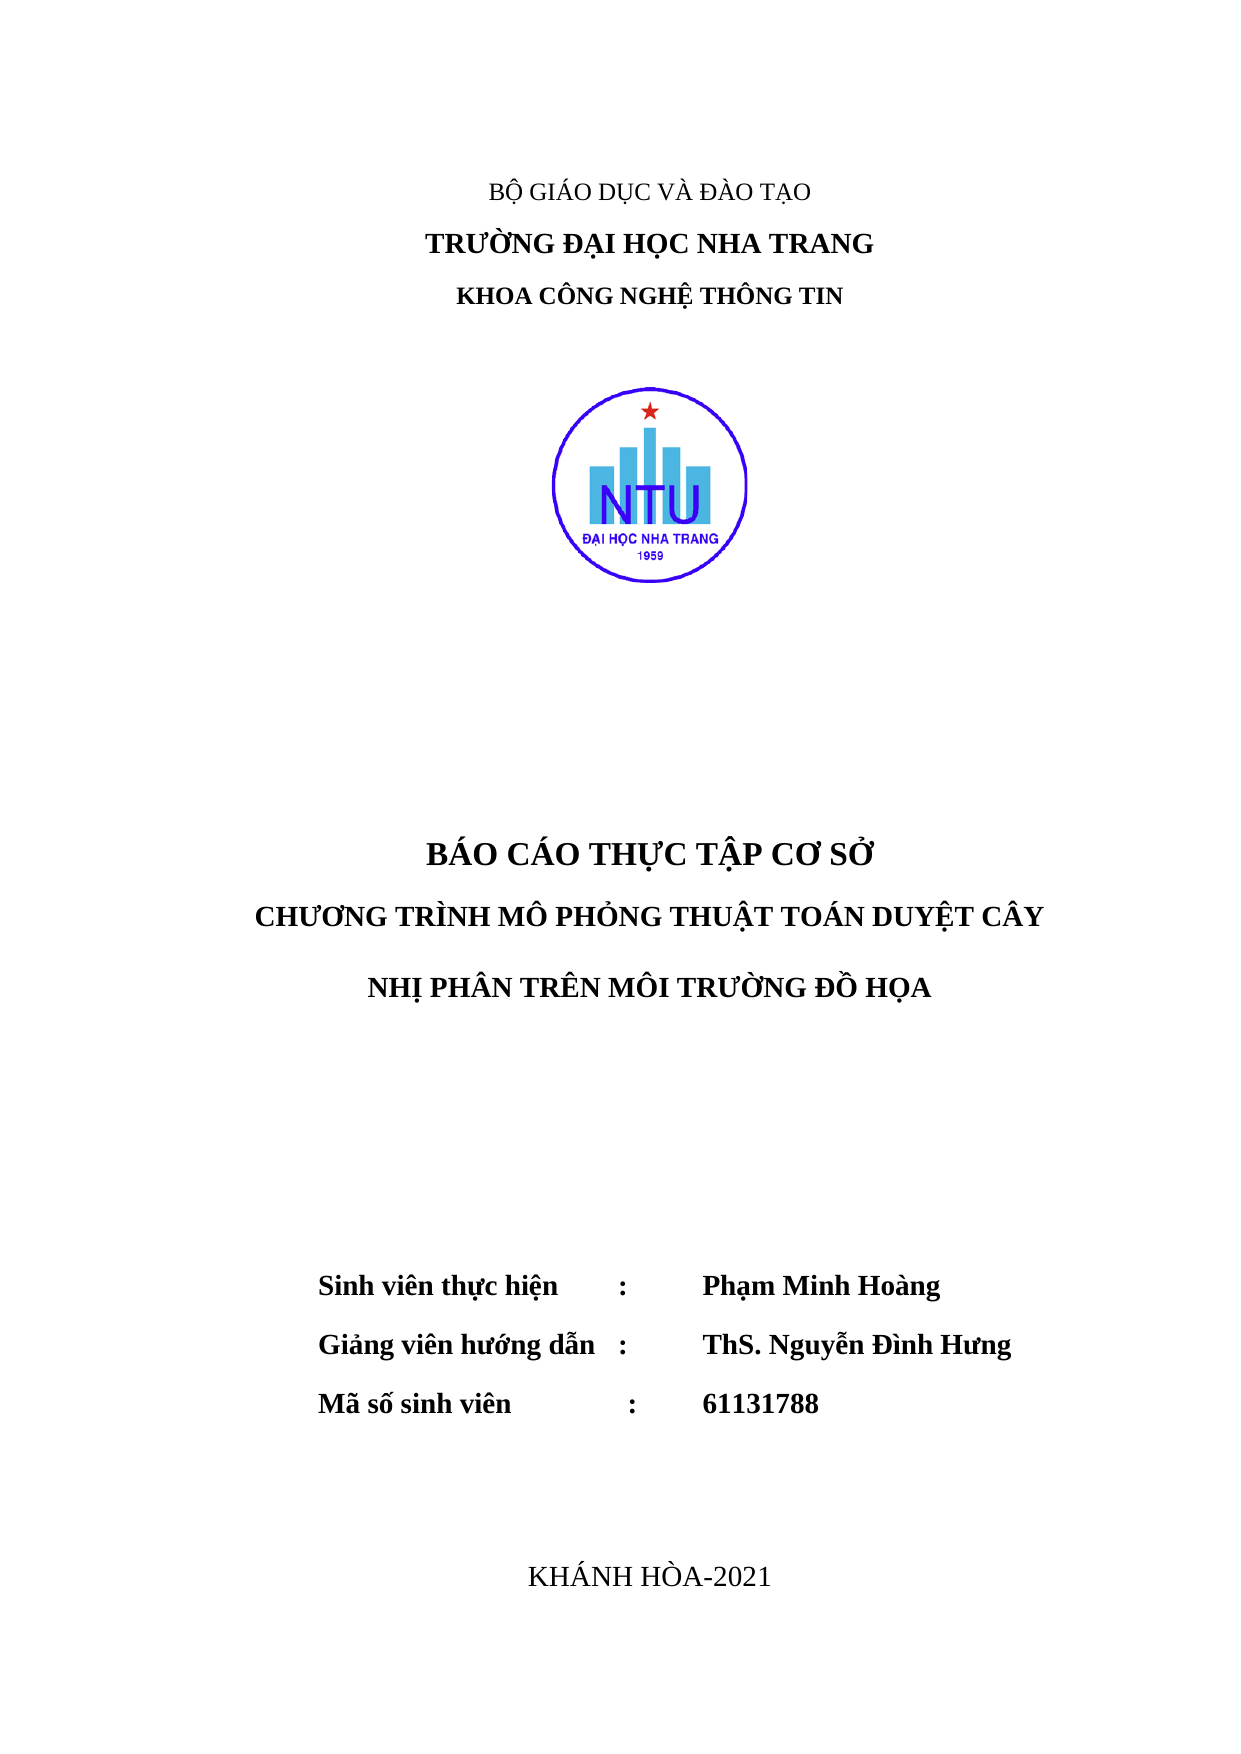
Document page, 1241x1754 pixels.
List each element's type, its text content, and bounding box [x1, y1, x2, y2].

text BỘ GIÁO DỤC VÀ ĐÀO TẠO [177, 177, 1122, 206]
text KHÁNH HÒA-2021 [177, 1559, 1122, 1593]
picture [551, 387, 748, 583]
text TRƯỜNG ĐẠI HỌC NHA TRANG [177, 227, 1122, 260]
text KHOA CÔNG NGHỆ THÔNG TIN [177, 281, 1122, 310]
text NHỊ PHÂN TRÊN MÔI TRƯỜNG ĐỒ HỌA [177, 970, 1122, 1004]
text BÁO CÁO THỰC TẬP CƠ SỞ [177, 834, 1122, 873]
text CHƯƠNG TRÌNH MÔ PHỎNG THUẬT TOÁN DUYỆT CÂY [177, 899, 1122, 933]
text Mã số sinh viên : 61131788 [318, 1387, 1122, 1420]
text Sinh viên thực hiện : Phạm Minh Hoàng [318, 1268, 1122, 1301]
text Giảng viên hướng dẫn : ThS. Nguyễn Đình Hưng [318, 1327, 1122, 1361]
